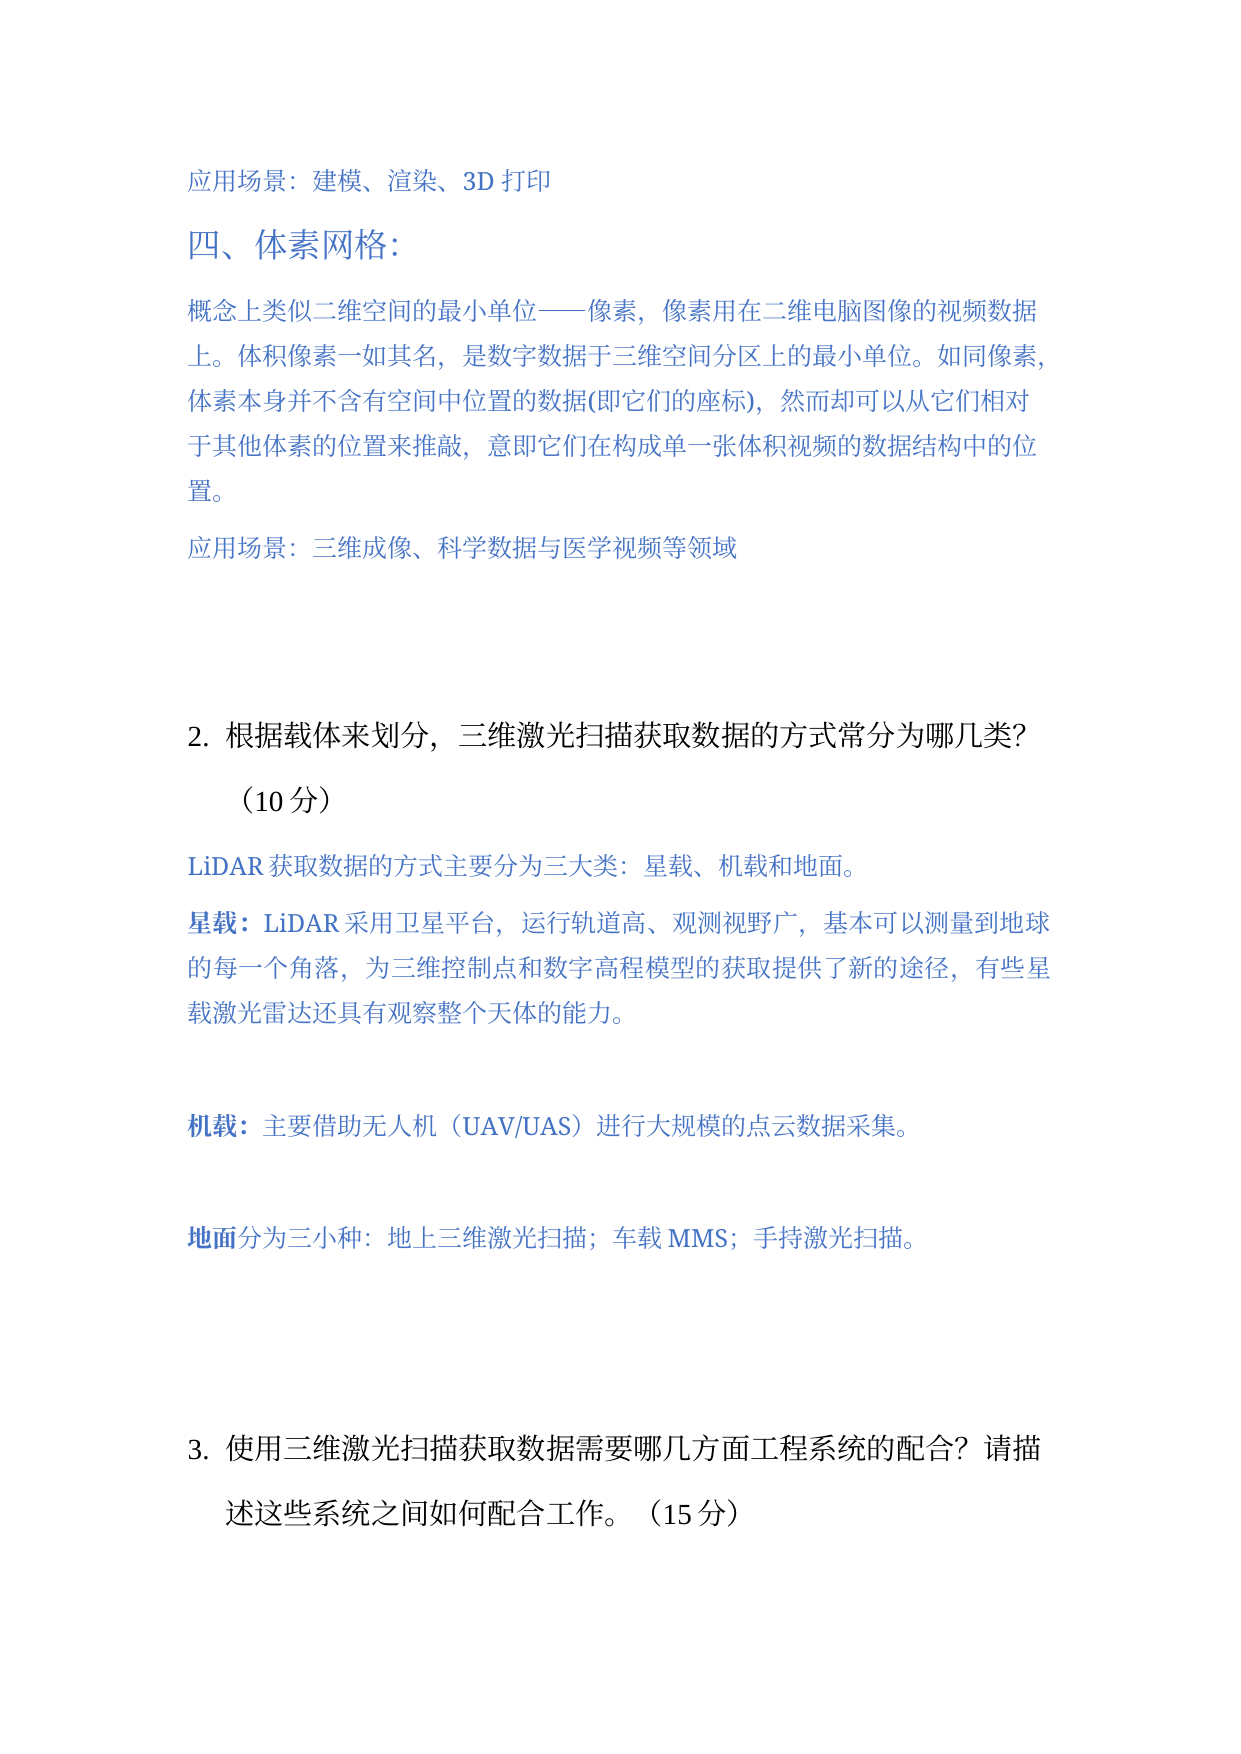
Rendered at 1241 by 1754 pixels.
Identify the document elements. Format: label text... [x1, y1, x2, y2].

list 根据载体来划分，三维激光扫描获取数据的方式常分为哪几类？（10分） [187, 704, 1053, 834]
list 使用三维激光扫描获取数据需要哪几方面工程系统的配合？请描述这些系统之间如何配合工作。（15分） [187, 1416, 1053, 1546]
text 概念上类似二维空间的最小单位——像素，像素用在二维电脑图像的视频数据上。体积像素一如其名，是数字数据于三维空间分区上的最小单位。如同像素，体素本身并不含有空间中位置的数据(即它们的座标)，然而却可以从它们相对于其他体素的位置来推敲，意即它们在构成单一张体积视频的数据结构中的位置。 [187, 292, 1053, 507]
text 地面分为三小种：地上三维激光扫描；车载MMS；手持激光扫描。 [187, 1219, 1053, 1255]
text 应用场景：三维成像、科学数据与医学视频等领域 [187, 529, 1053, 565]
text 应用场景：建模、渲染、3D 打印 [187, 162, 1053, 198]
text 星载：LiDAR采用卫星平台，运行轨道高、观测视野广，基本可以测量到地球的每一个角落，为三维控制点和数字高程模型的获取提供了新的途径，有些星载激光雷达还具有观察整个天体的能力。 [187, 904, 1053, 1030]
text LiDAR获取数据的方式主要分为三大类：星载、机载和地面。 [187, 846, 1053, 882]
text 四、体素网格： [187, 219, 1053, 267]
text 机载：主要借助无人机（UAV/UAS）进行大规模的点云数据采集。 [187, 1106, 1053, 1142]
